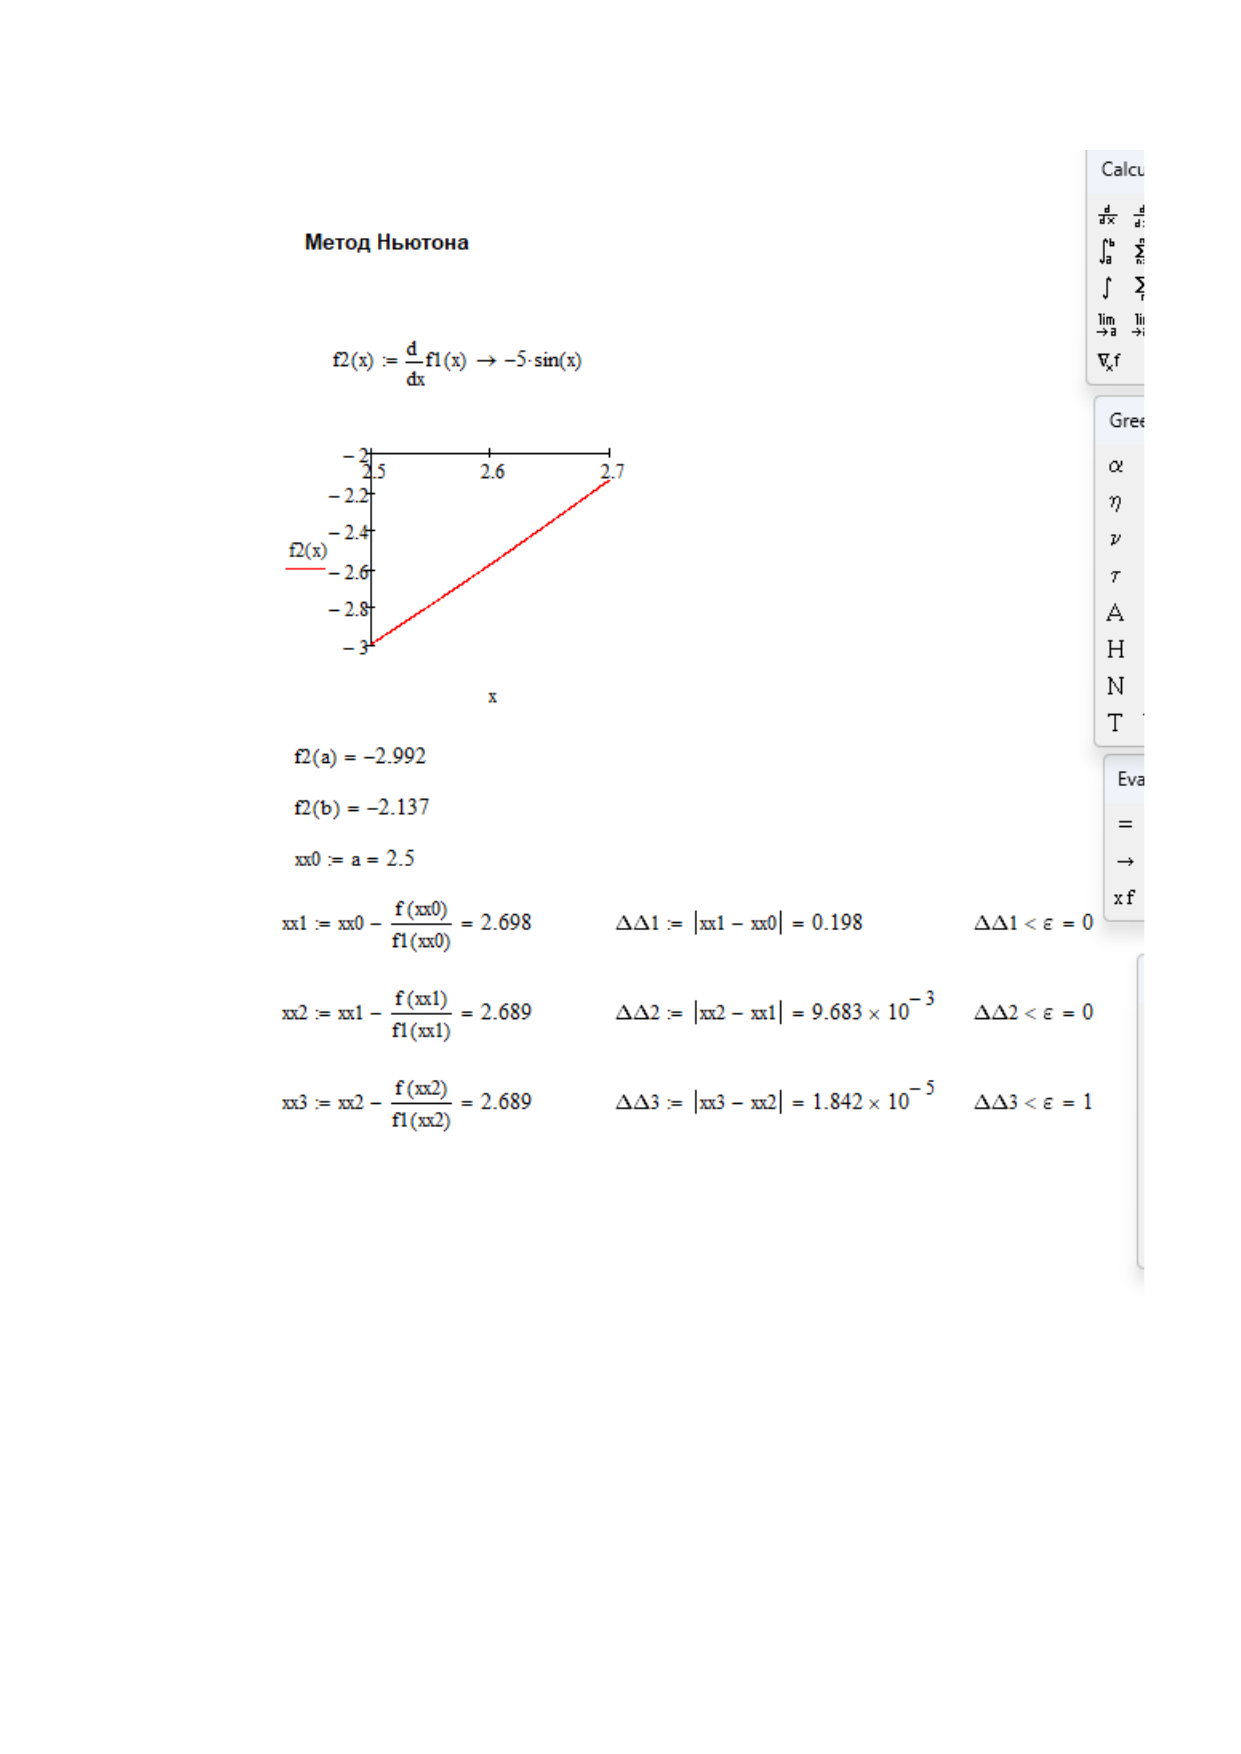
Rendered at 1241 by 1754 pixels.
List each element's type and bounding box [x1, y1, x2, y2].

picture [225, 150, 1145, 1303]
